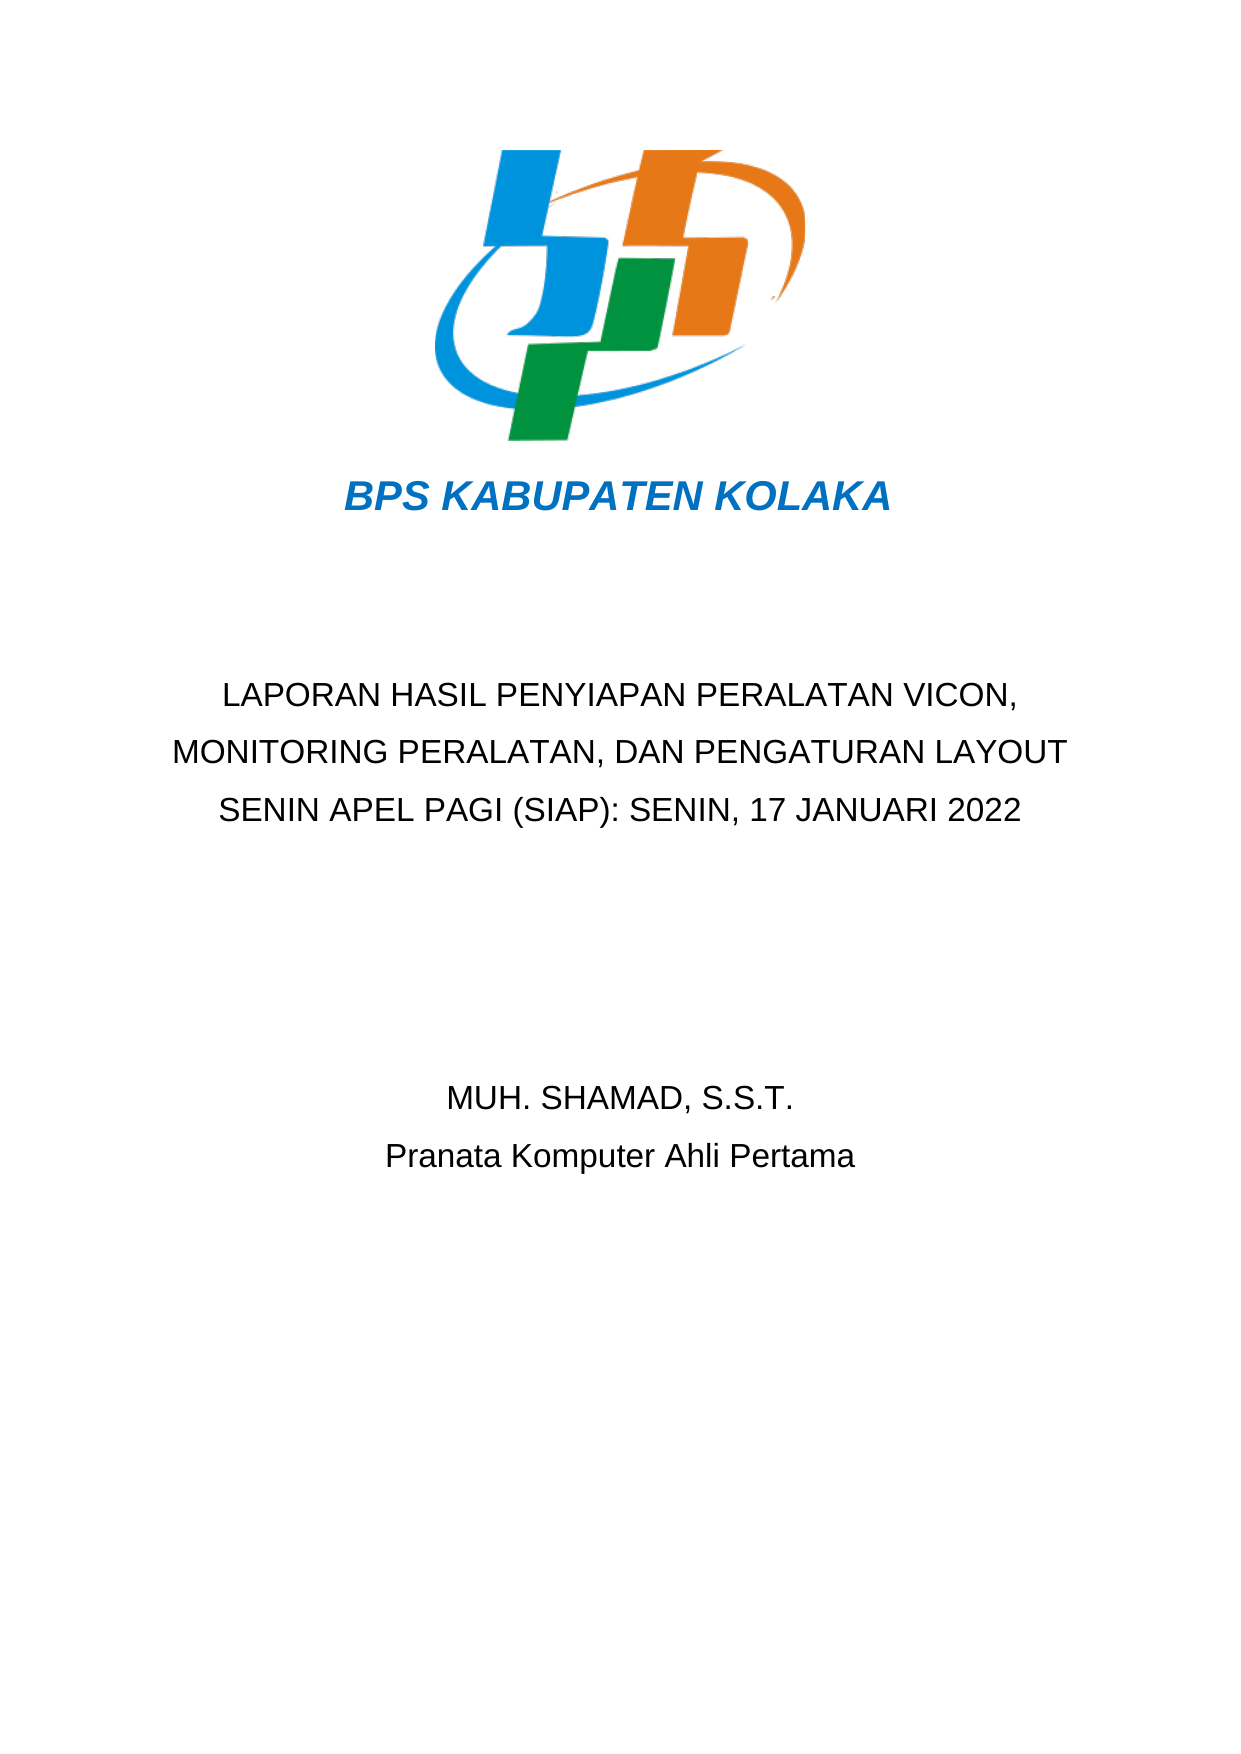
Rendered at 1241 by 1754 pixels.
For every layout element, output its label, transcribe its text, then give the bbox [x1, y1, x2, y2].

picture [435, 150, 502, 338]
picture [435, 150, 806, 441]
text Pranata Komputer Ahli Pertama [150, 1136, 1090, 1174]
text MUH. SHAMAD, S.S.T. [150, 1078, 1090, 1116]
text BPS KABUPATEN KOLAKA [150, 471, 1090, 519]
text LAPORAN HASIL PENYIAPAN PERALATAN VICON, MONITORING PERALATAN, DAN PENGATURAN LAYOUT SENIN APEL PAGI (SIAP): SENIN, 17 JANUARI 2022 [150, 675, 1090, 828]
